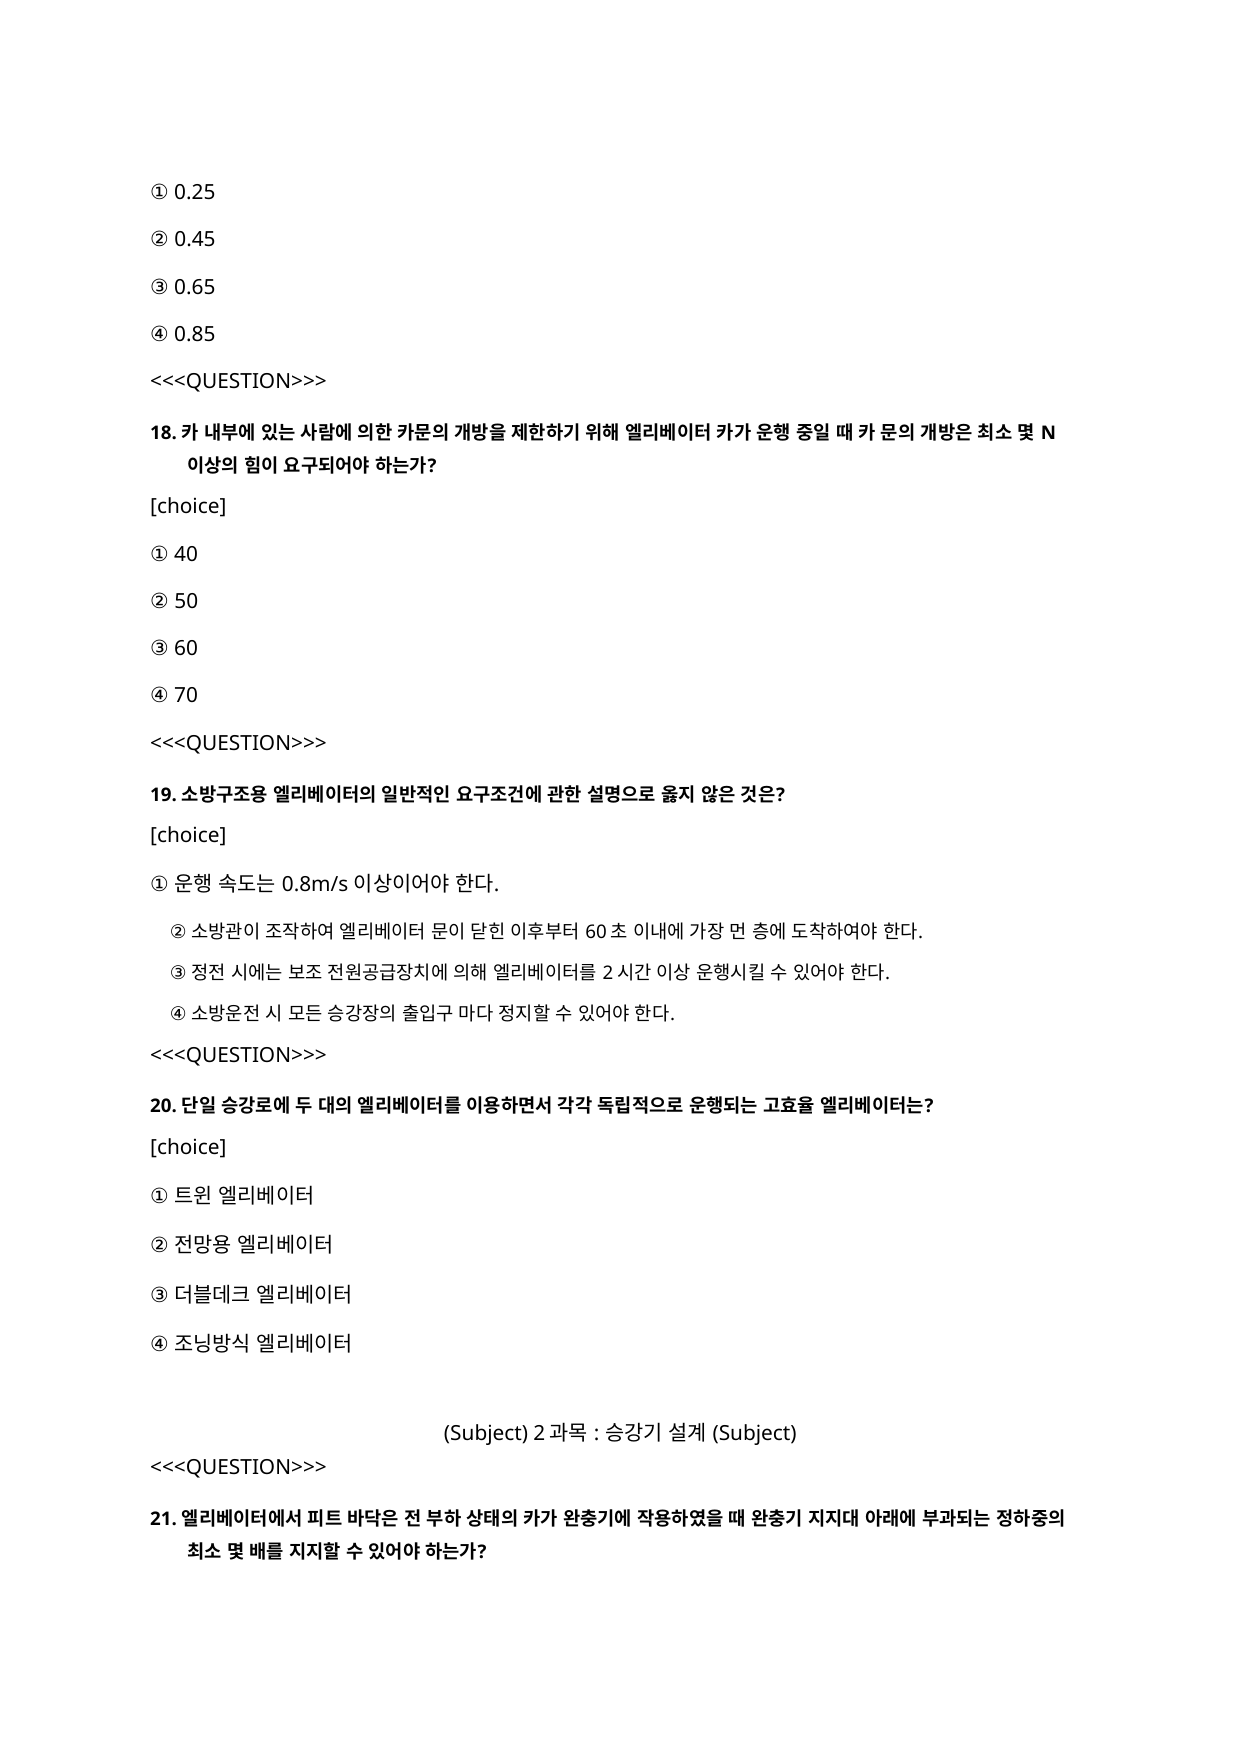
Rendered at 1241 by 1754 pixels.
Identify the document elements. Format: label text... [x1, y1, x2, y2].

text (Subject) 2과목 : 승강기 설계 (Subject) [150, 1416, 1090, 1446]
text ② 50 [150, 586, 1090, 614]
text 19. 소방구조용 엘리베이터의 일반적인 요구조건에 관한 설명으로 옳지 않은 것은? [150, 779, 1090, 806]
text 18. 카 내부에 있는 사람에 의한 카문의 개방을 제한하기 위해 엘리베이터 카가 운행 중일 때 카 문의 개방은 최소 몇 N 이상의 힘이 요구되어야 하는가? [150, 418, 1090, 478]
text ② 전망용 엘리베이터 [150, 1229, 1090, 1259]
text [choice] [150, 491, 1090, 520]
text ① 트윈 엘리베이터 [150, 1179, 1090, 1210]
text ③ 정전 시에는 보조 전원공급장치에 의해 엘리베이터를 2시간 이상 운행시킬 수 있어야 한다. [150, 958, 1090, 985]
text ④ 70 [150, 681, 1090, 709]
text <<<QUESTION>>> [150, 1040, 1090, 1068]
text ④ 0.85 [150, 319, 1090, 347]
text <<<QUESTION>>> [150, 728, 1090, 756]
text ① 운행 속도는 0.8m/s 이상이어야 한다. [150, 867, 1090, 898]
text ③ 더블데크 엘리베이터 [150, 1278, 1090, 1308]
text ③ 0.65 [150, 272, 1090, 300]
text [choice] [150, 820, 1090, 849]
text ① 40 [150, 539, 1090, 567]
text ④ 소방운전 시 모든 승강장의 출입구 마다 정지할 수 있어야 한다. [150, 999, 1090, 1026]
text ① 0.25 [150, 177, 1090, 206]
text ④ 조닝방식 엘리베이터 [150, 1327, 1090, 1358]
text [choice] [150, 1132, 1090, 1161]
text ③ 60 [150, 633, 1090, 662]
text <<<QUESTION>>> [150, 1452, 1090, 1481]
text 21. 엘리베이터에서 피트 바닥은 전 부하 상태의 카가 완충기에 작용하였을 때 완충기 지지대 아래에 부과되는 정하중의 최소 몇 배를 지지할 수 있어야 하는가? [150, 1504, 1090, 1563]
text ② 0.45 [150, 224, 1090, 253]
text <<<QUESTION>>> [150, 366, 1090, 395]
text ② 소방관이 조작하여 엘리베이터 문이 닫힌 이후부터 60초 이내에 가장 먼 층에 도착하여야 한다. [150, 917, 1090, 944]
text 20. 단일 승강로에 두 대의 엘리베이터를 이용하면서 각각 독립적으로 운행되는 고효율 엘리베이터는? [150, 1091, 1090, 1118]
